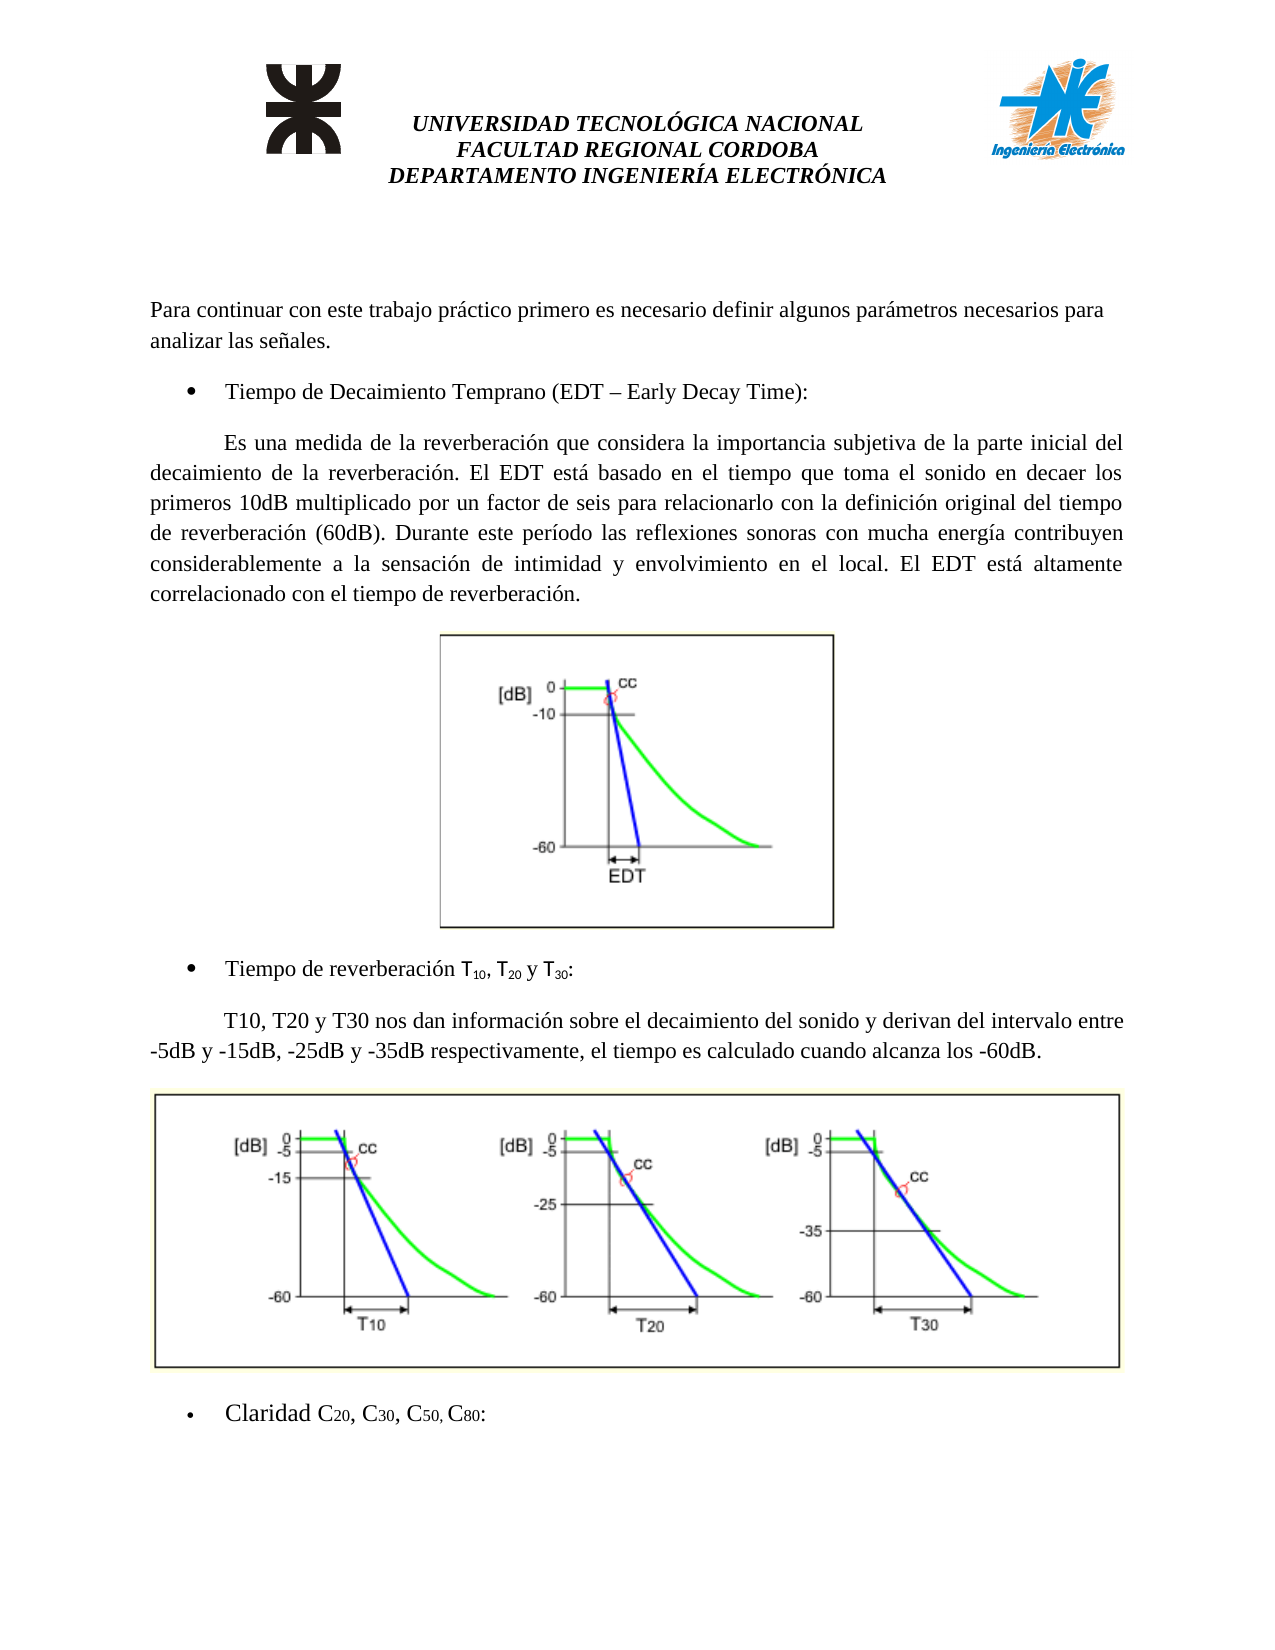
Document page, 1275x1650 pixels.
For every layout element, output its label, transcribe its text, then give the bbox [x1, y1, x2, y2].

list Claridad C20, C30, C50, C80: [187, 1398, 1125, 1427]
picture [984, 50, 1135, 165]
list Tiempo de Decaimiento Temprano (EDT – Early Decay Time): [187, 378, 1125, 404]
text T10, T20 y T30 nos dan información sobre el decaimiento del sonido y derivan del intervalo entre -5dB y -15dB, -25dB y -35dB respectivamente, el tiempo es calculado cuando alcanza los -60dB. [150, 1007, 1125, 1064]
text Para continuar con este trabajo práctico primero es necesario definir algunos parámetros necesarios para analizar las señales. [150, 297, 1125, 353]
picture [439, 631, 836, 930]
list Tiempo de reverberación T10, T20 y T30: [187, 954, 1125, 982]
text Es una medida de la reverberación que considera la importancia subjetiva de la parte inicial del decaimiento de la reverberación. El EDT está basado en el tiempo que toma el sonido en decaer los primeros 10dB multiplicado por un factor de seis para relacionarlo con la definición original del tiempo de reverberación (60dB). Durante este período las reflexiones sonoras con mucha energía contribuyen considerablemente a la sensación de intimidad y envolvimiento en el local. El EDT está altamente correlacionado con el tiempo de reverberación. [150, 429, 1125, 606]
picture [150, 1088, 1125, 1373]
